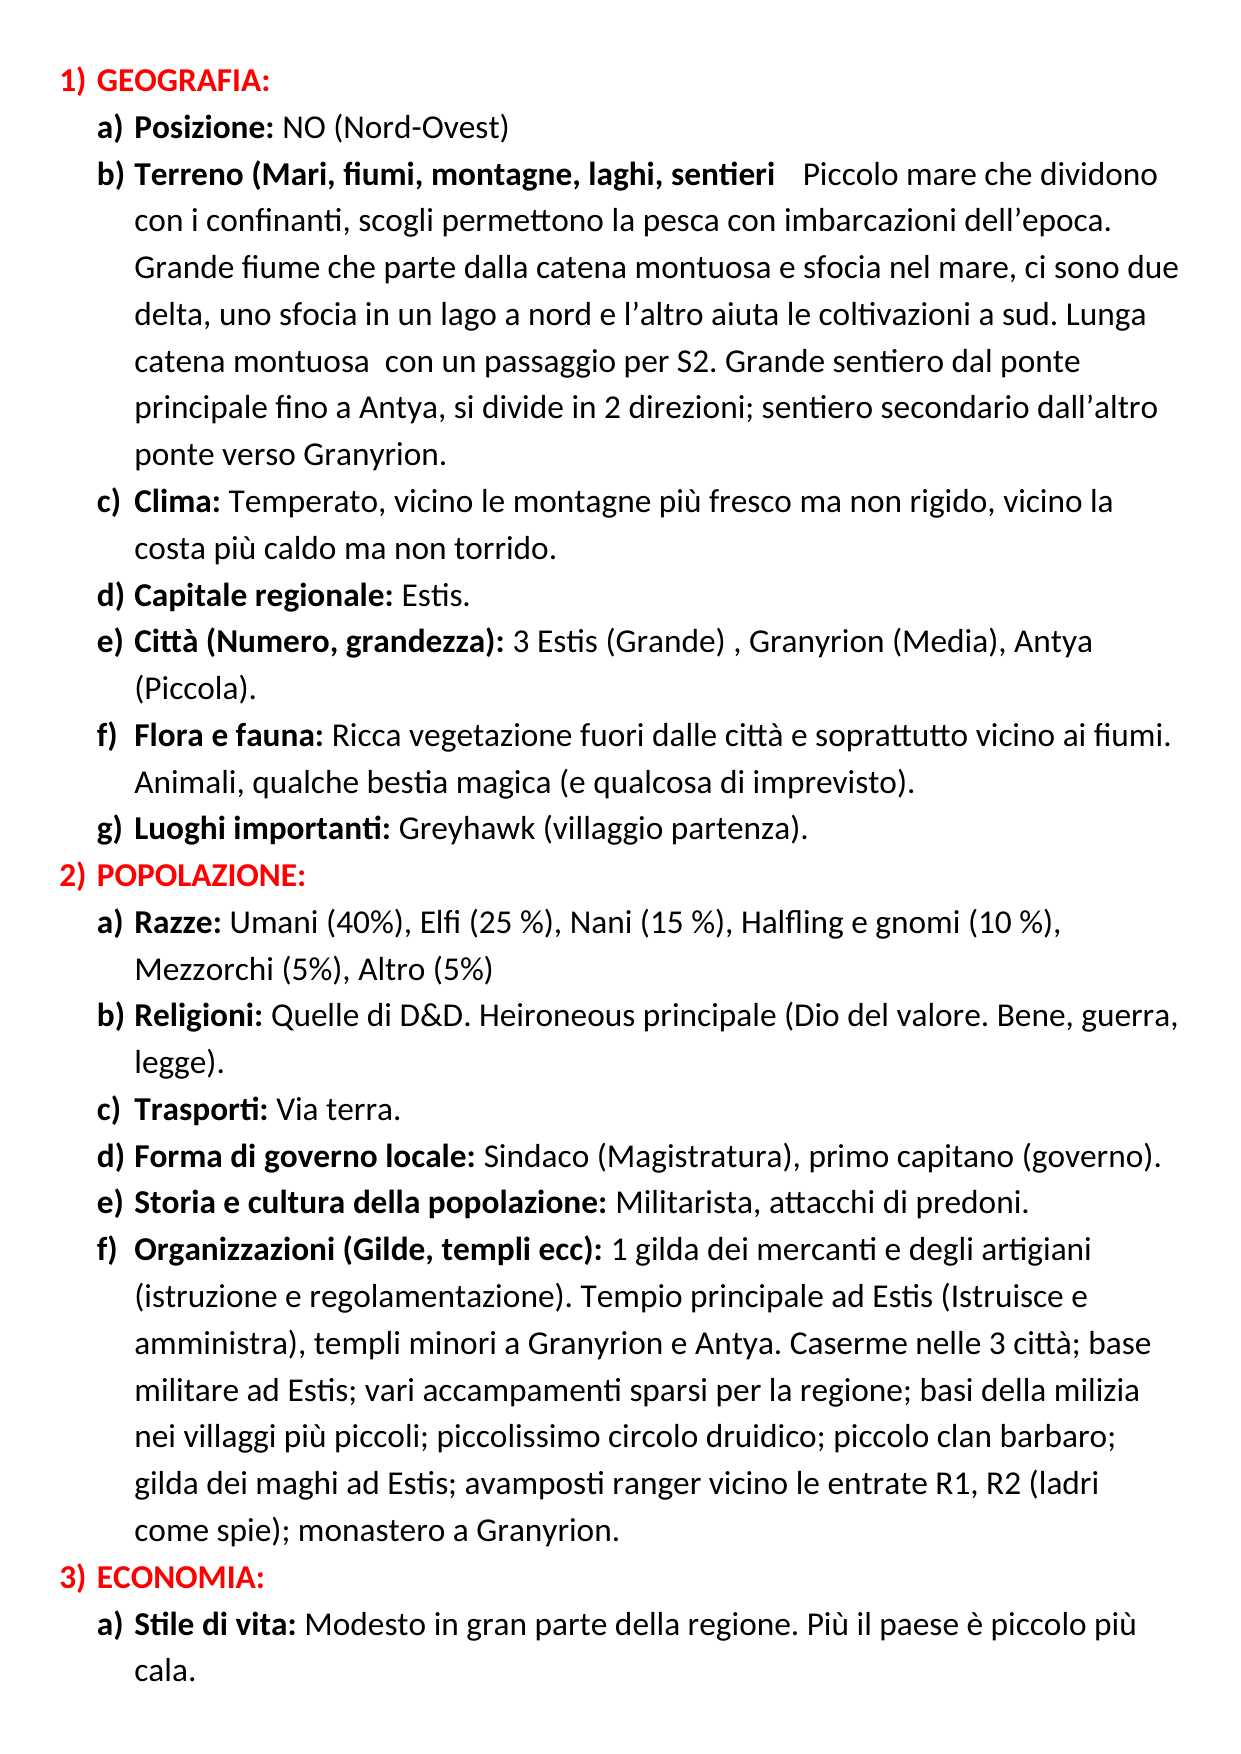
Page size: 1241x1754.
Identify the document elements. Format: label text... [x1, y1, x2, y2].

list Posizione: NO (Nord-Ovest) [97, 106, 1181, 147]
list POPOLAZIONE: [59, 854, 1181, 895]
list ECONOMIA: [59, 1556, 1181, 1596]
list GEOGRAFIA: [59, 59, 1181, 100]
list Storia e cultura della popolazione: Militarista, attacchi di predoni. [97, 1182, 1181, 1222]
list Trasporti: Via terra. [97, 1088, 1181, 1129]
list Stile di vita: Modesto in gran parte della regione. Più il paese è piccolo più cala. [97, 1602, 1181, 1690]
list Razze: Umani (40%), Elfi (25 %), Nani (15 %), Halfling e gnomi (10 %), Mezzorchi (5%), Altro (5%) [97, 901, 1181, 988]
list Terreno (Mari, fiumi, montagne, laghi, sentieri): Piccolo mare che dividono con i confinanti, scogli permettono la pesca con imbarcazioni dell’epoca. Grande fiume che parte dalla catena montuosa e sfocia nel mare, ci sono due delta, uno sfocia in un lago a nord e l’altro aiuta le coltivazioni a sud. Lunga catena montuosa con un passaggio per S2. Grande sentiero dal ponte principale fino a Antya, si divide in 2 direzioni; sentiero secondario dall’altro ponte verso Granyrion. [97, 153, 1181, 474]
list Organizzazioni (Gilde, templi ecc): 1 gilda dei mercanti e degli artigiani (istruzione e regolamentazione). Tempio principale ad Estis (Istruisce e amministra), templi minori a Granyrion e Antya. Caserme nelle 3 città; base militare ad Estis; vari accampamenti sparsi per la regione; basi della milizia nei villaggi più piccoli; piccolissimo circolo druidico; piccolo clan barbaro; gilda dei maghi ad Estis; avamposti ranger vicino le entrate R1, R2 (ladri come spie); monastero a Granyrion. [97, 1228, 1181, 1550]
list Luoghi importanti: Greyhawk (villaggio partenza). [97, 807, 1181, 848]
list Capitale regionale: Estis. [97, 573, 1181, 614]
list Flora e fauna: Ricca vegetazione fuori dalle città e soprattutto vicino ai fiumi. Animali, qualche bestia magica (e qualcosa di imprevisto). [97, 714, 1181, 801]
list Forma di governo locale: Sindaco (Magistratura), primo capitano (governo). [97, 1135, 1181, 1176]
list Religioni: Quelle di D&D. Heironeous principale (Dio del valore. Bene, guerra, legge). [97, 994, 1181, 1082]
list Città (Numero, grandezza): 3 Estis (Grande) , Granyrion (Media), Antya (Piccola). [97, 620, 1181, 708]
list Clima: Temperato, vicino le montagne più fresco ma non rigido, vicino la costa più caldo ma non torrido. [97, 480, 1181, 567]
